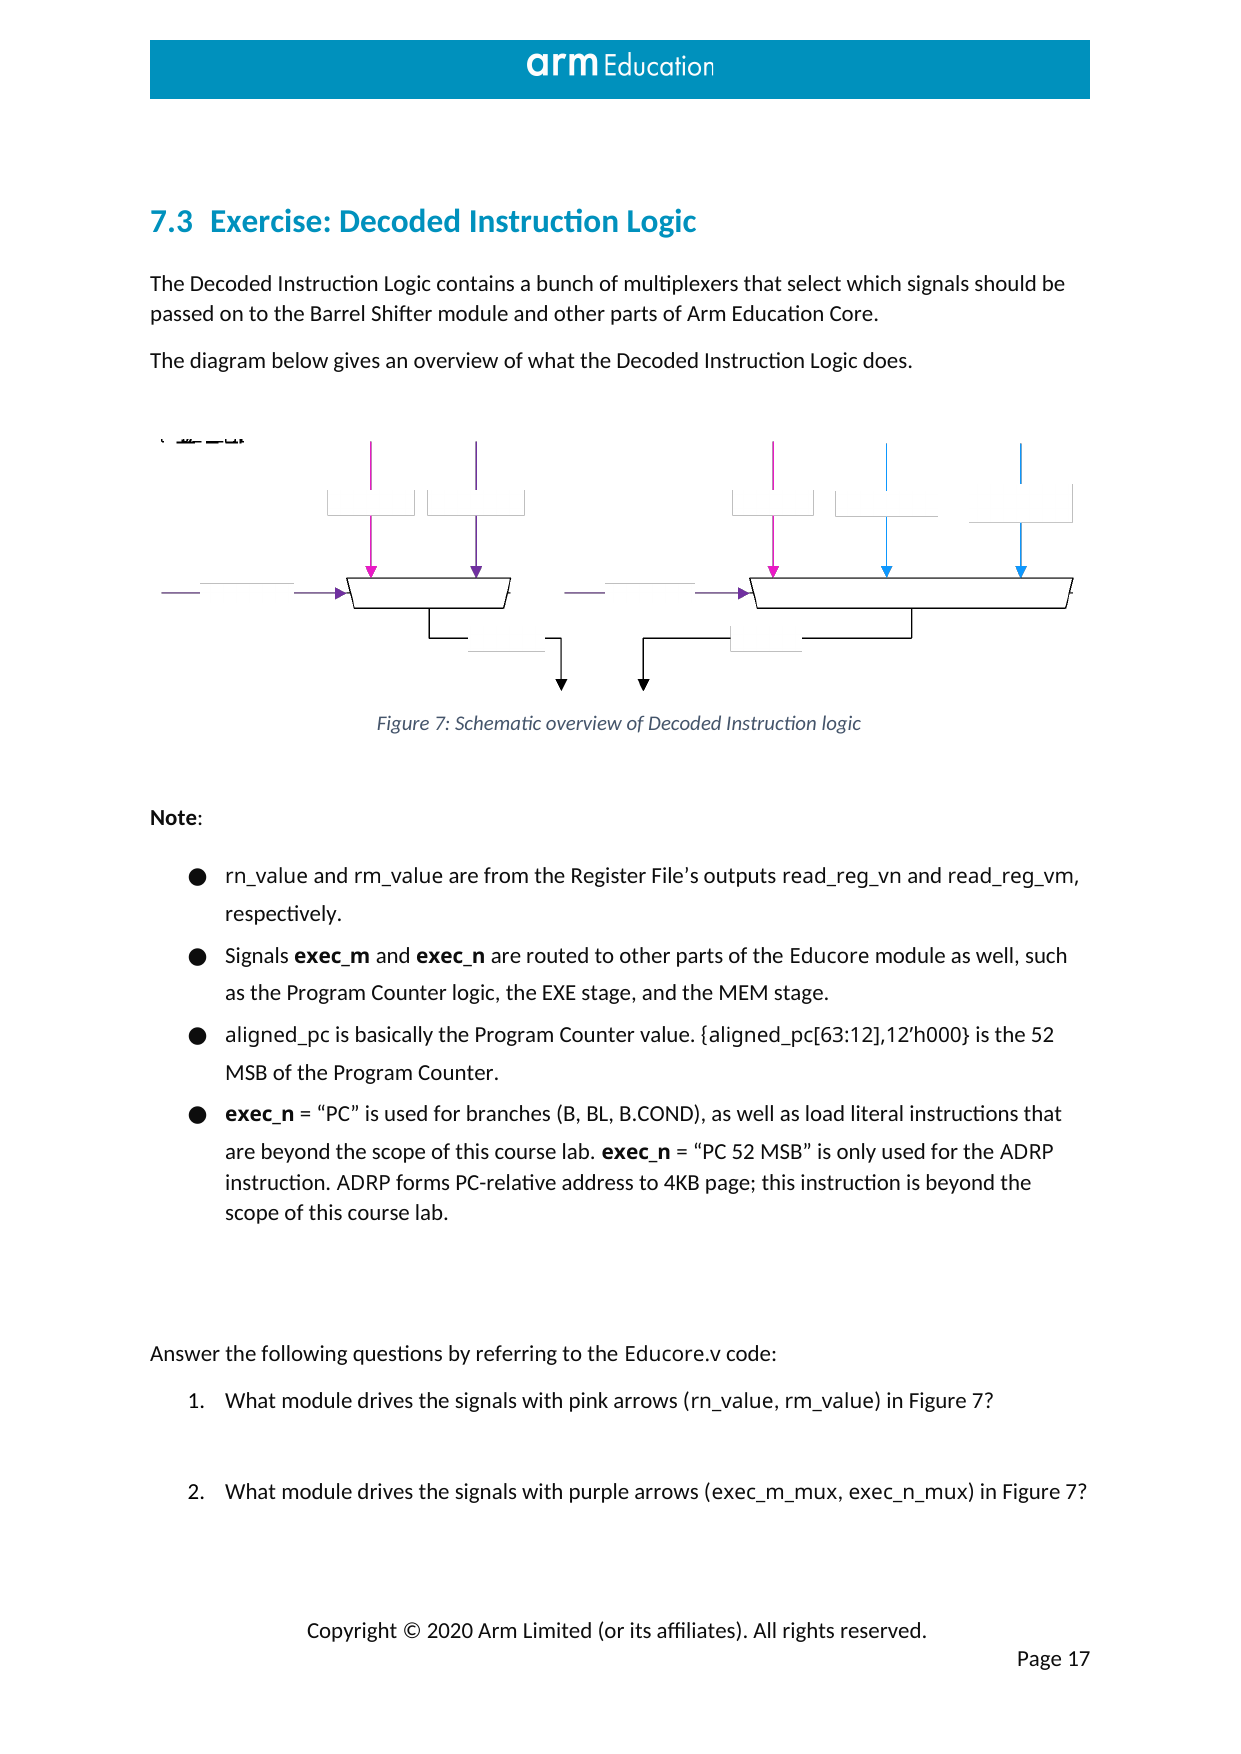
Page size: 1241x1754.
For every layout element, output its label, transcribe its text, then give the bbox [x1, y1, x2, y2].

text The diagram below gives an overview of what the Decoded Instruction Logic does. [150, 346, 1090, 374]
picture [676, 58, 680, 75]
subtitle Exercise: Decoded Instruction Logic [150, 200, 1090, 241]
text Figure 7: Schematic overview of Decoded Instruction logic [150, 710, 1090, 735]
picture [606, 55, 615, 75]
text Answer the following questions by referring to the Educore.v code: [150, 1339, 1090, 1367]
picture [554, 54, 565, 75]
list What module drives the signals with purple arrows (exec_m_mux, exec_n_mux) in Figure 7? [187, 1477, 1090, 1506]
text Note: [150, 803, 1090, 831]
list rn_value and rm_value are from the Register File’s outputs read_reg_vn and read_reg_vm, respectively. [187, 850, 1090, 927]
list aligned_pc is basically the Program Counter value. {aligned_pc[63:12],12’h000} is the 52 MSB of the Program Counter. [187, 1008, 1090, 1086]
text The Decoded Instruction Logic contains a bunch of multiplexers that select which signals should be passed on to the Barrel Shifter module and other parts of Arm Education Core. [150, 269, 1090, 327]
list What module drives the signals with pink arrows (rn_value, rm_value) in Figure 7? [187, 1386, 1090, 1414]
picture [570, 54, 597, 75]
picture [159, 439, 1081, 691]
list Signals exec_m and exec_n are routed to other parts of the Educore module as well, such as the Program Counter logic, the EXE stage, and the MEM stage. [187, 929, 1090, 1006]
list exec_n = “PC” is used for branches (B, BL, B.COND), as well as load literal instructions that are beyond the scope of this course lab. exec_n = “PC 52 MSB” is only used for the ADRP instruction. ADRP forms PC-relative address to 4KB page; this instruction is beyond the scope of this course lab. [187, 1088, 1090, 1226]
picture [528, 54, 547, 75]
